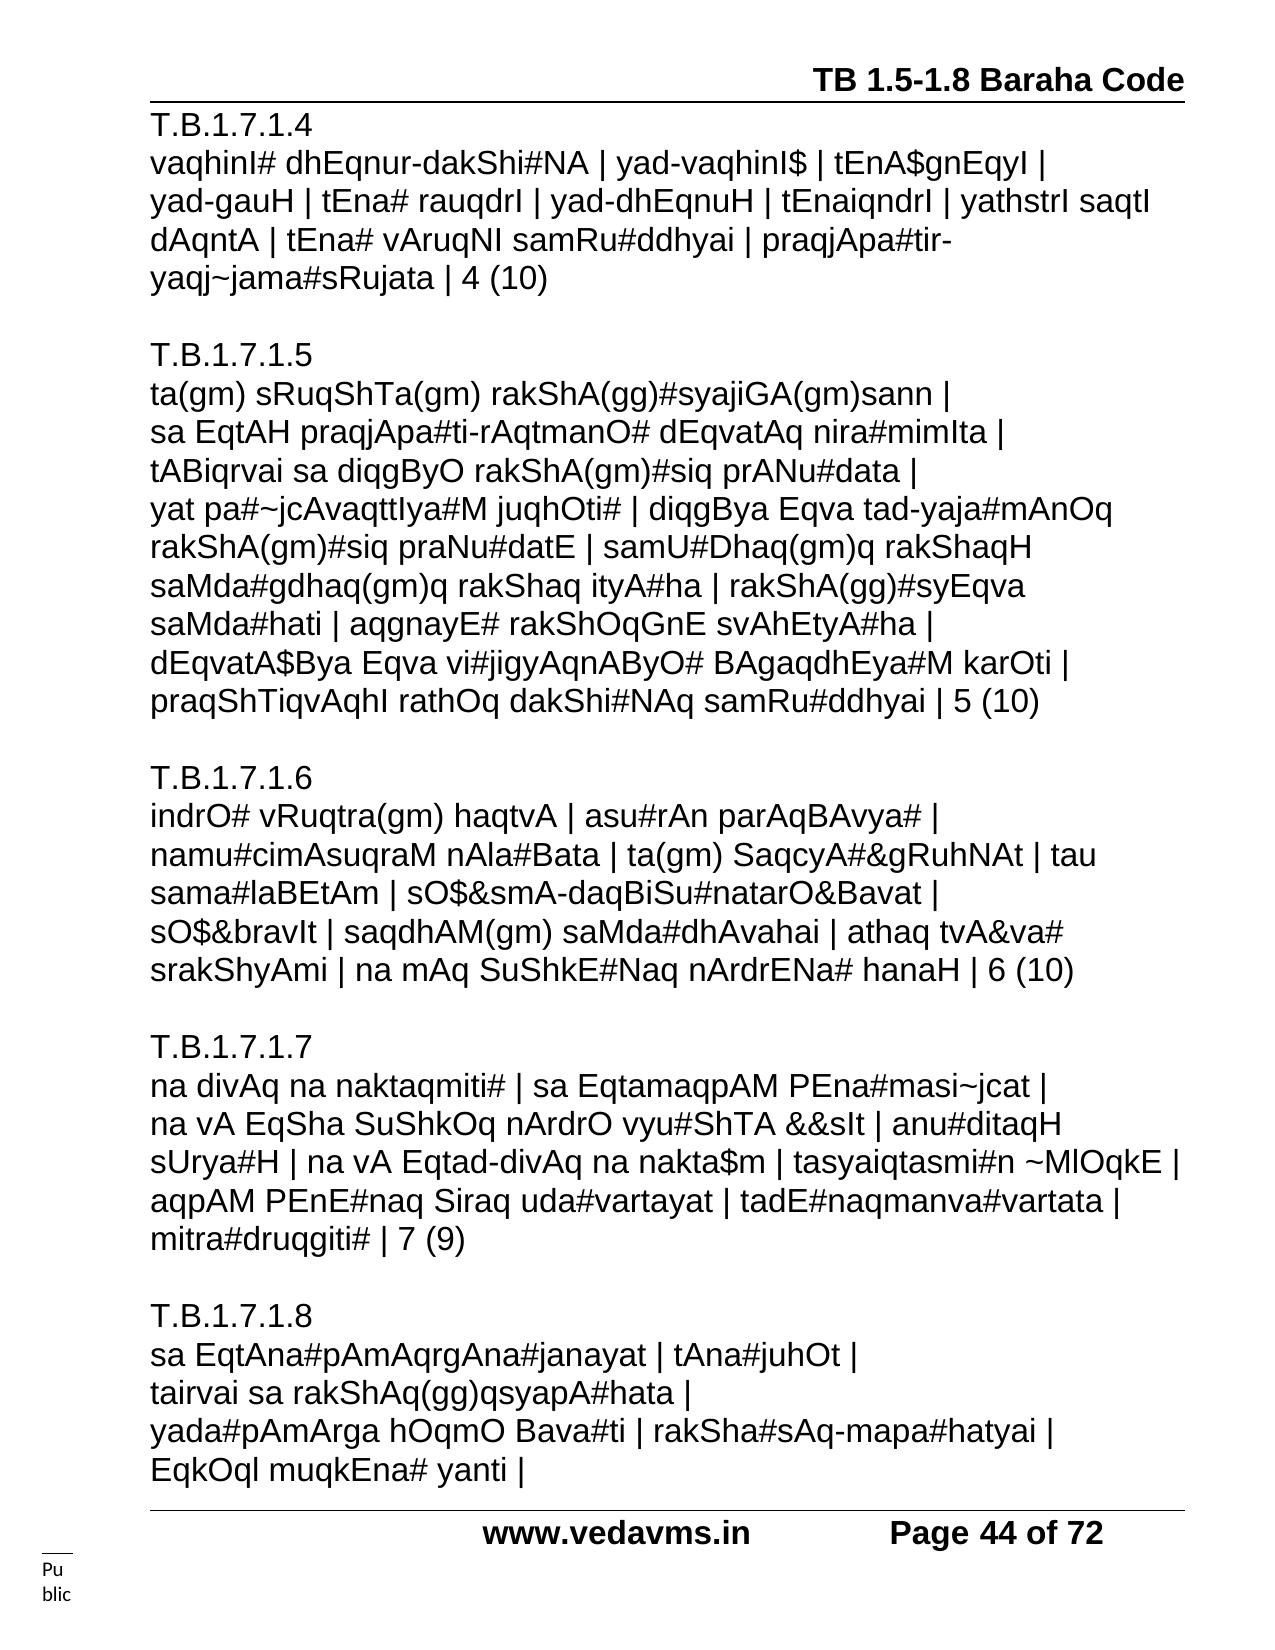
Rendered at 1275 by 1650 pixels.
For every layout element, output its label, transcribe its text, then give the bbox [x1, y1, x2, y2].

text praqShTiqvAqhI rathOq dakShi#NAq samRu#ddhyai | 5 (10) [150, 681, 1185, 720]
text indrO# vRuqtra(gm) haqtvA | asu#rAn parAqBAvya# | namu#cimAsuqraM nAla#Bata | ta(gm) SaqcyA#&gRuhNAt | tau sama#laBEtAm | sO$&smA-daqBiSu#natarO&Bavat | [150, 797, 1185, 912]
text sO$&bravIt | saqdhAM(gm) saMda#dhAvahai | athaq tvA&va# srakShyAmi | na mAq SuShkE#Naq nArdrENa# hanaH | 6 (10) [150, 912, 1185, 989]
text aqpAM PEnE#naq Siraq uda#vartayat | tadE#naqmanva#vartata | mitra#druqgiti# | 7 (9) [150, 1181, 1185, 1258]
text yada#pAmArga hOqmO Bava#ti | rakSha#sAq-mapa#hatyai | EqkOql muqkEna# yanti | [150, 1412, 1185, 1488]
text yat pa#~jcAvaqttIya#M juqhOti# | diqgBya Eqva tad-yaja#mAnOq rakShA(gm)#siq praNu#datE | samU#Dhaq(gm)q rakShaqH saMda#gdhaq(gm)q rakShaq ityA#ha | rakShA(gg)#syEqva saMda#hati | aqgnayE# rakShOqGnE svAhEtyA#ha | [150, 489, 1185, 643]
text vaqhinI# dhEqnur-dakShi#NA | yad-vaqhinI$ | tEnA$gnEqyI | yad-gauH | tEna# rauqdrI | yad-dhEqnuH | tEnaiqndrI | yathstrI saqtI dAqntA | tEna# vAruqNI samRu#ddhyai | praqjApa#tir-yaqj~jama#sRujata | 4 (10) [150, 143, 1185, 297]
text dEqvatA$Bya Eqva vi#jigyAqnAByO# BAgaqdhEya#M karOti | [150, 643, 1185, 681]
text ta(gm) sRuqShTa(gm) rakShA(gg)#syajiGA(gm)sann | [150, 374, 1185, 412]
text sa EqtAna#pAmAqrgAna#janayat | tAna#juhOt | tairvai sa rakShAq(gg)qsyapA#hata | [150, 1335, 1185, 1412]
text sa EqtAH praqjApa#ti-rAqtmanO# dEqvatAq nira#mimIta | [150, 412, 1185, 451]
text T.B.1.7.1.5 [150, 335, 1185, 374]
text na vA EqSha SuShkOq nArdrO vyu#ShTA &&sIt | anu#ditaqH sUrya#H | na vA Eqtad-divAq na nakta$m | tasyaiqtasmi#n ~MlOqkE | [150, 1104, 1185, 1181]
text T.B.1.7.1.4 [150, 103, 1185, 143]
text T.B.1.7.1.7 [150, 1027, 1185, 1066]
text tABiqrvai sa diqgByO rakShA(gm)#siq prANu#data | [150, 451, 1185, 489]
text T.B.1.7.1.8 [150, 1296, 1185, 1335]
text na divAq na naktaqmiti# | sa EqtamaqpAM PEna#masi~jcat | [150, 1066, 1185, 1104]
text T.B.1.7.1.6 [150, 758, 1185, 797]
